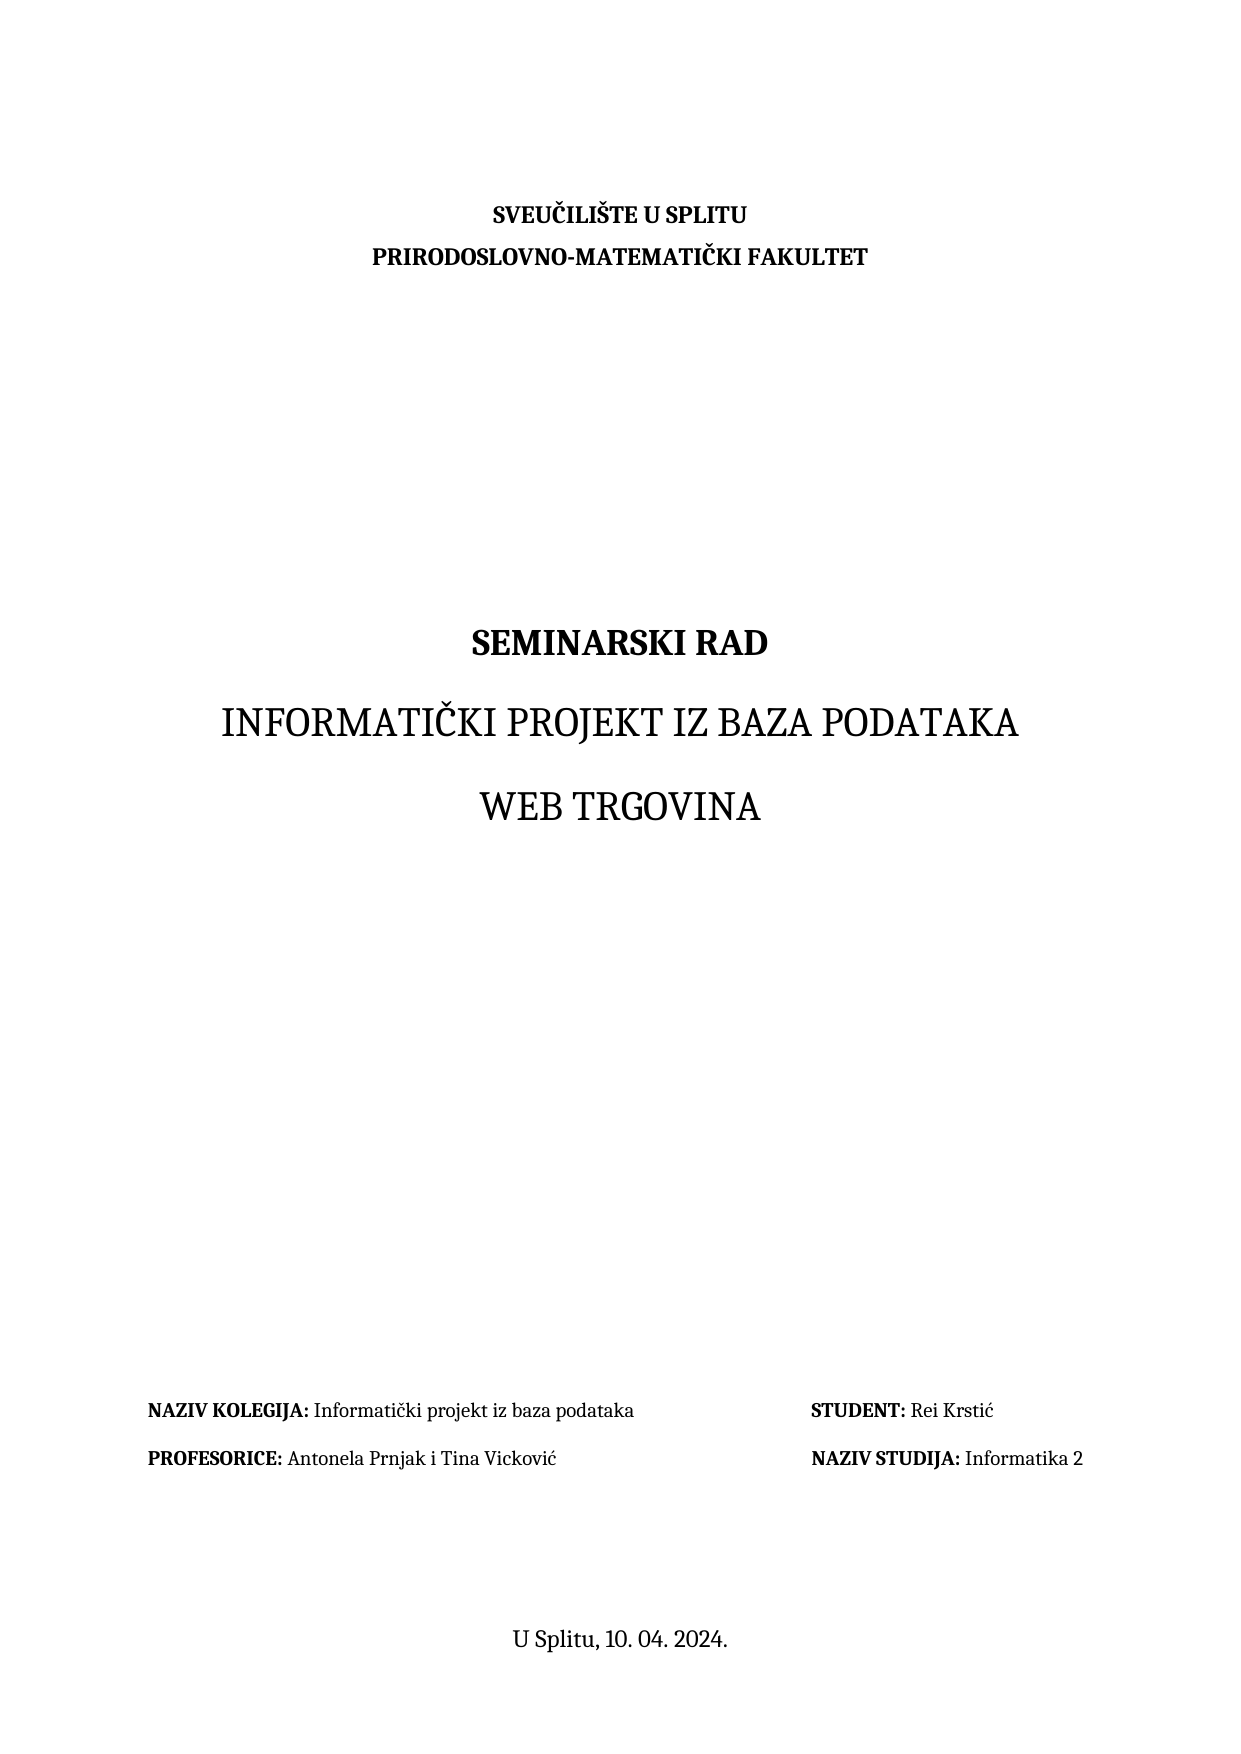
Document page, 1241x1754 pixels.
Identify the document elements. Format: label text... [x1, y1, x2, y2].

text PRIRODOSLOVNO-MATEMATIČKI FAKULTET [148, 243, 1093, 271]
text SEMINARSKI RAD [148, 621, 1093, 664]
text WEB TRGOVINA [148, 783, 1093, 831]
text INFORMATIČKI PROJEKT IZ BAZA PODATAKA [148, 698, 1093, 746]
text NAZIV KOLEGIJA: Informatički projekt iz baza podataka STUDENT: Rei Krstić [148, 1398, 1093, 1422]
text SVEUČILIŠTE U SPLITU [148, 201, 1093, 230]
text PROFESORICE: Antonela Prnjak i Tina Vicković NAZIV STUDIJA: Informatika 2 [148, 1447, 1093, 1471]
